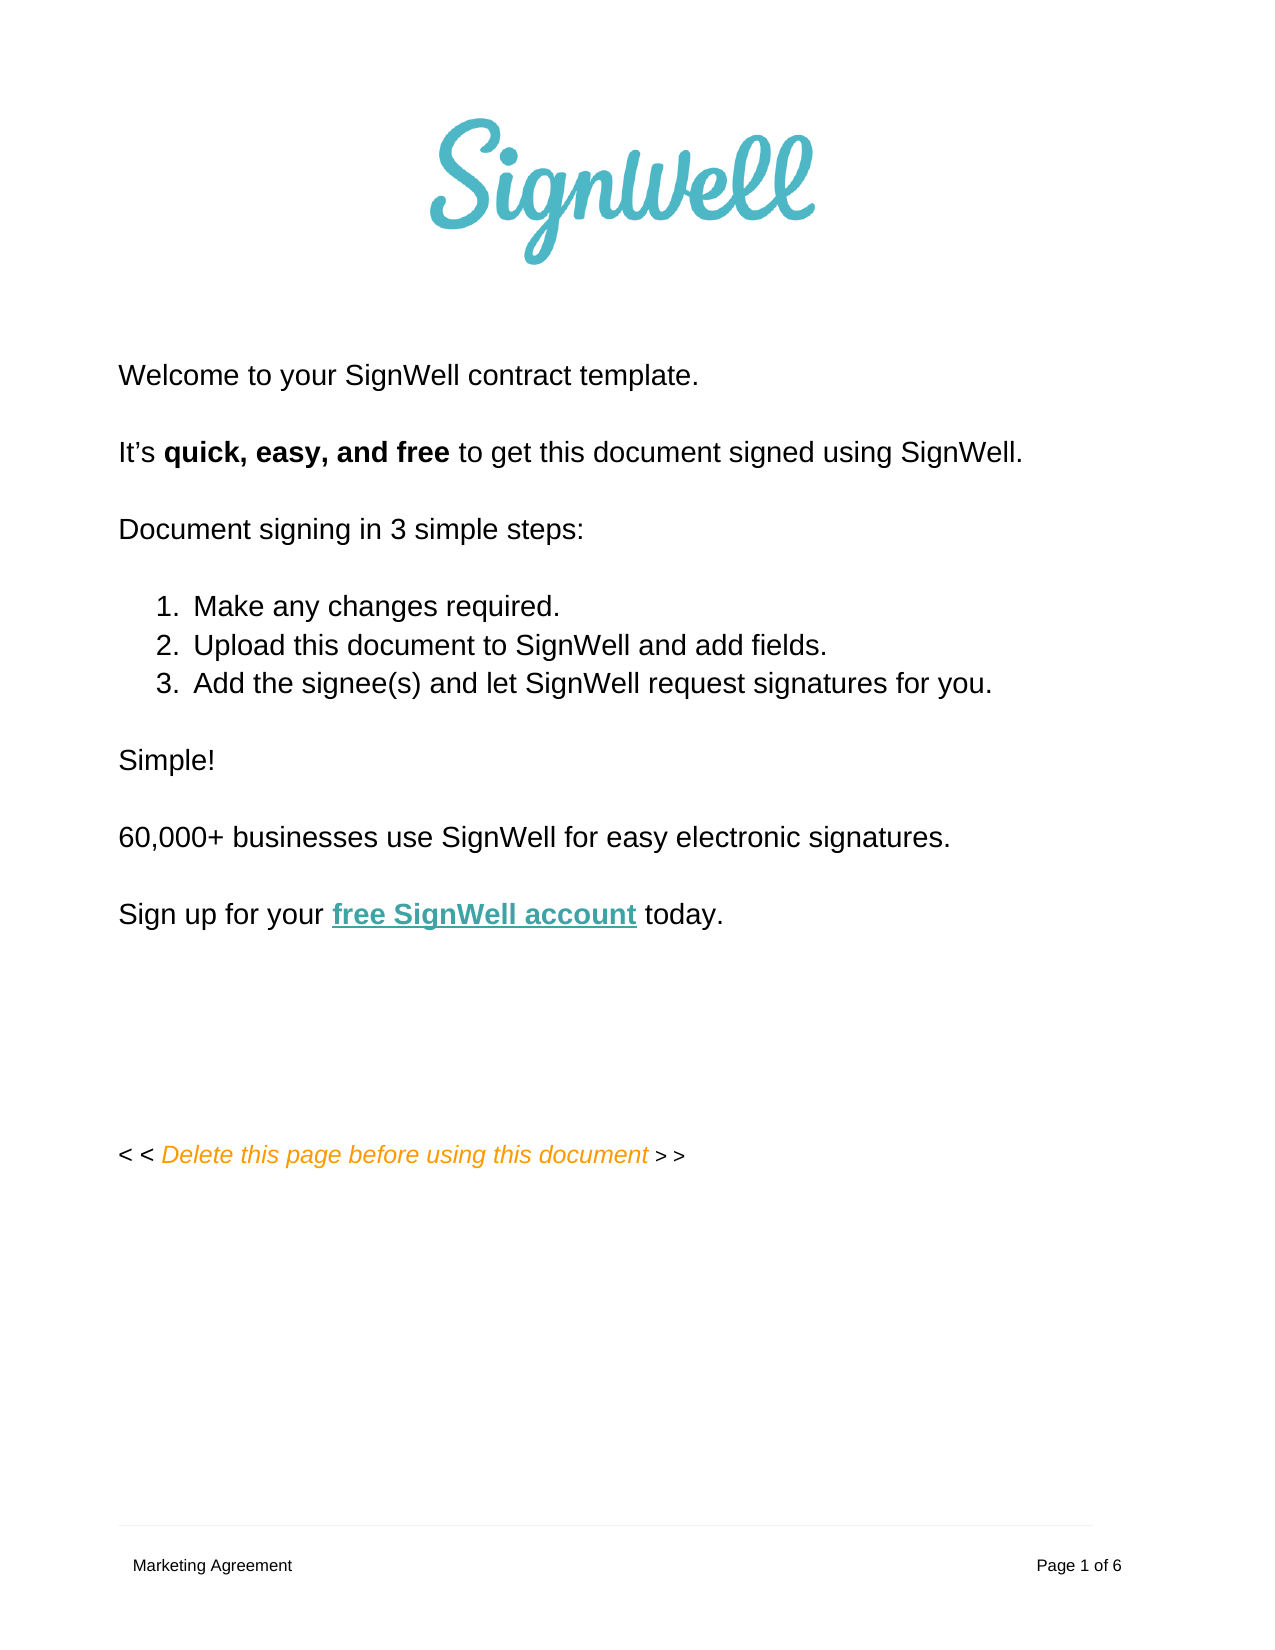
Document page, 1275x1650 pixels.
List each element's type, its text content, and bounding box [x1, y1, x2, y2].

picture [429, 118, 816, 266]
text Document signing in 3 simple steps: [118, 512, 1127, 546]
list Upload this document to SignWell and add fields. [156, 628, 1127, 661]
list Add the signee(s) and let SignWell request signatures for you. [156, 666, 1127, 700]
text 60,000+ businesses use SignWell for easy electronic signatures. [118, 820, 1127, 854]
text Welcome to your SignWell contract template. [118, 358, 1127, 391]
text Sign up for your free SignWell account today. [118, 897, 1127, 931]
text < < Delete this page before using this document > > [118, 1139, 1127, 1168]
text Simple! [118, 743, 1127, 777]
list Make any changes required. [156, 589, 1127, 623]
text It’s quick, easy, and free to get this document signed using SignWell. [118, 435, 1127, 468]
